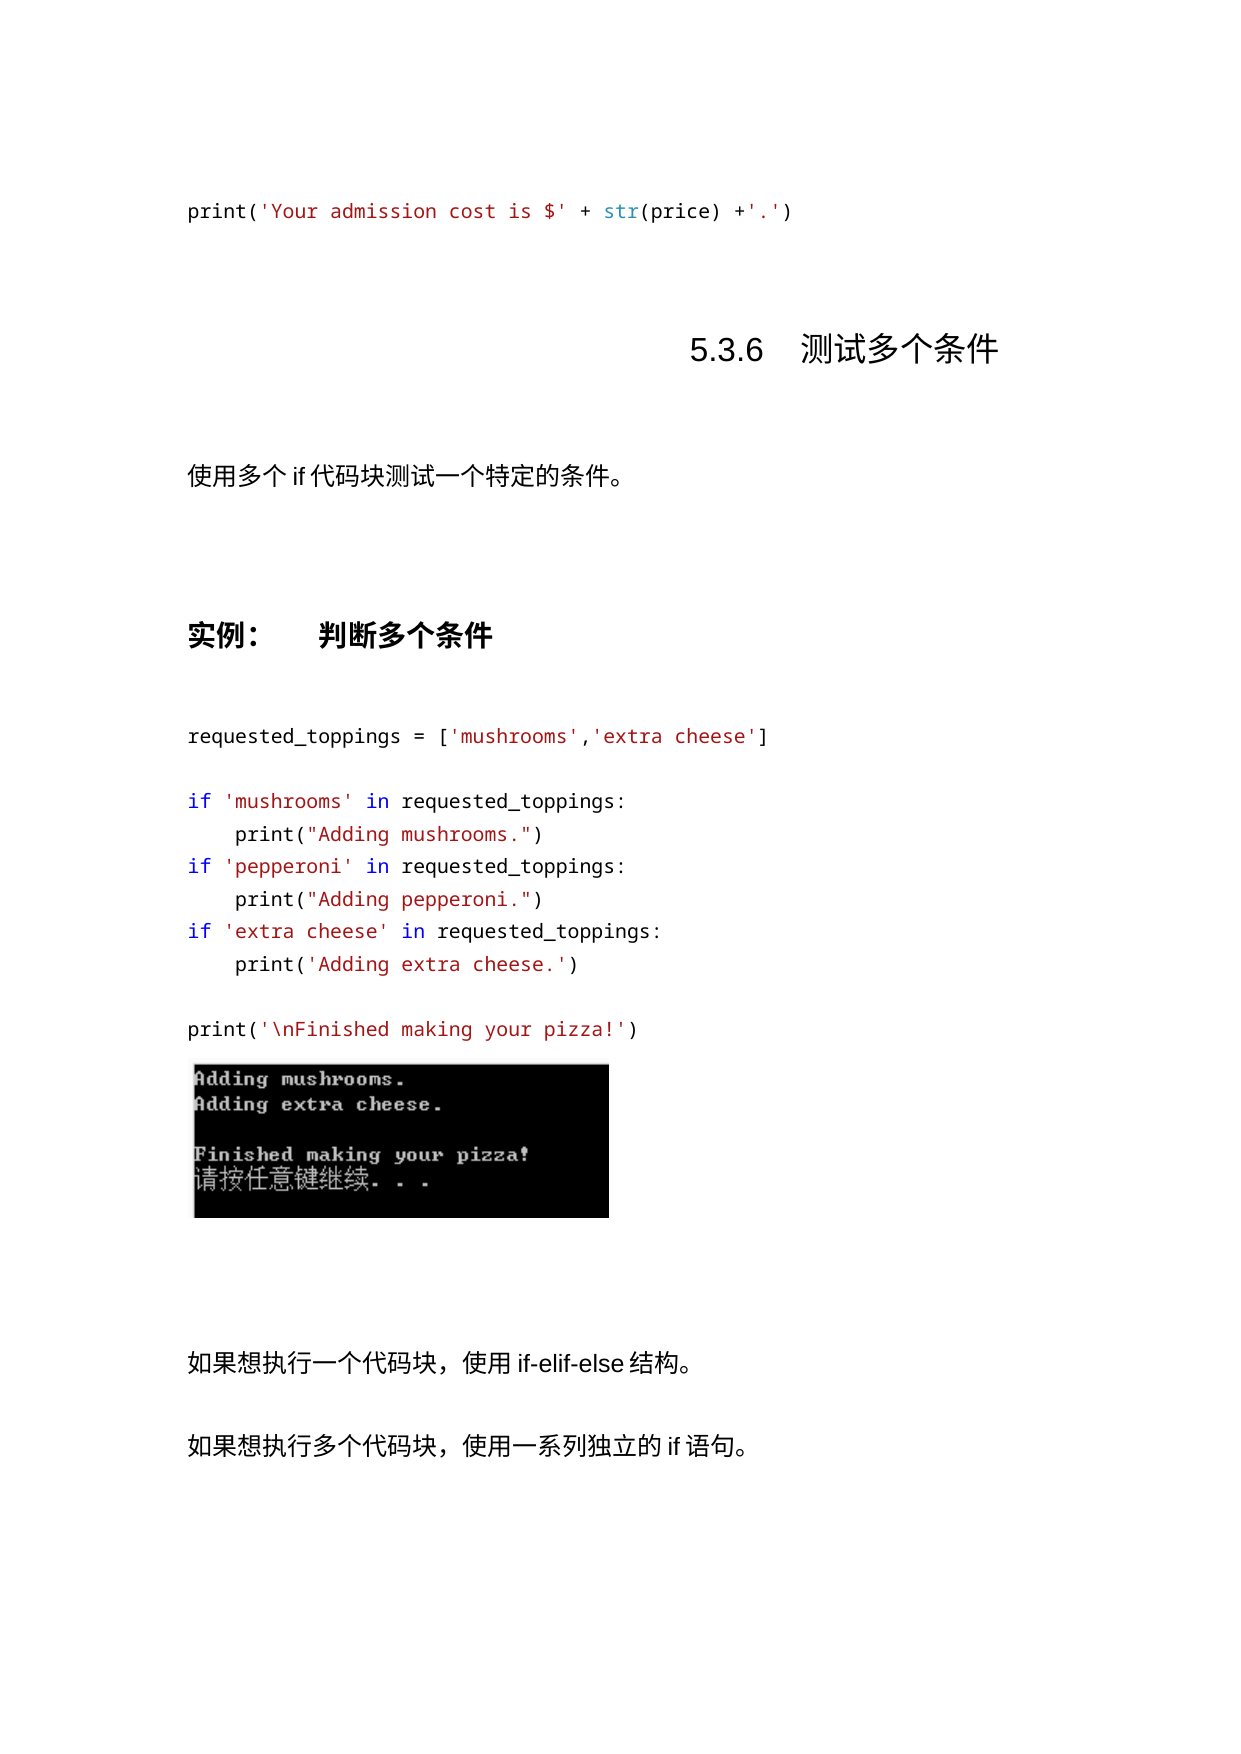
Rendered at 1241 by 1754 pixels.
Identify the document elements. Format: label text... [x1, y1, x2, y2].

text 如果想执行一个代码块，使用if-elif-else结构。 [187, 1329, 1053, 1394]
text print('Your admission cost is $' + str(price) +'.') [187, 194, 1053, 227]
text if 'mushrooms' in requested_toppings: [187, 784, 1053, 817]
text print("Adding mushrooms.") [187, 817, 1053, 849]
subtitle 判断多个条件 [187, 601, 1053, 666]
text if 'extra cheese' in requested_toppings: [187, 914, 1053, 947]
subtitle 测试多个条件 [689, 314, 1053, 379]
text requested_toppings = ['mushrooms','extra cheese'] [187, 719, 1053, 752]
text 使用多个if代码块测试一个特定的条件。 [187, 442, 1053, 507]
text if 'pepperoni' in requested_toppings: [187, 849, 1053, 882]
text print("Adding pepperoni.") [187, 882, 1053, 914]
text 如果想执行多个代码块，使用一系列独立的if语句。 [187, 1412, 1053, 1477]
text print('\nFinished making your pizza!') [187, 1012, 1053, 1044]
picture [187, 1058, 609, 1218]
text print('Adding extra cheese.') [187, 947, 1053, 979]
